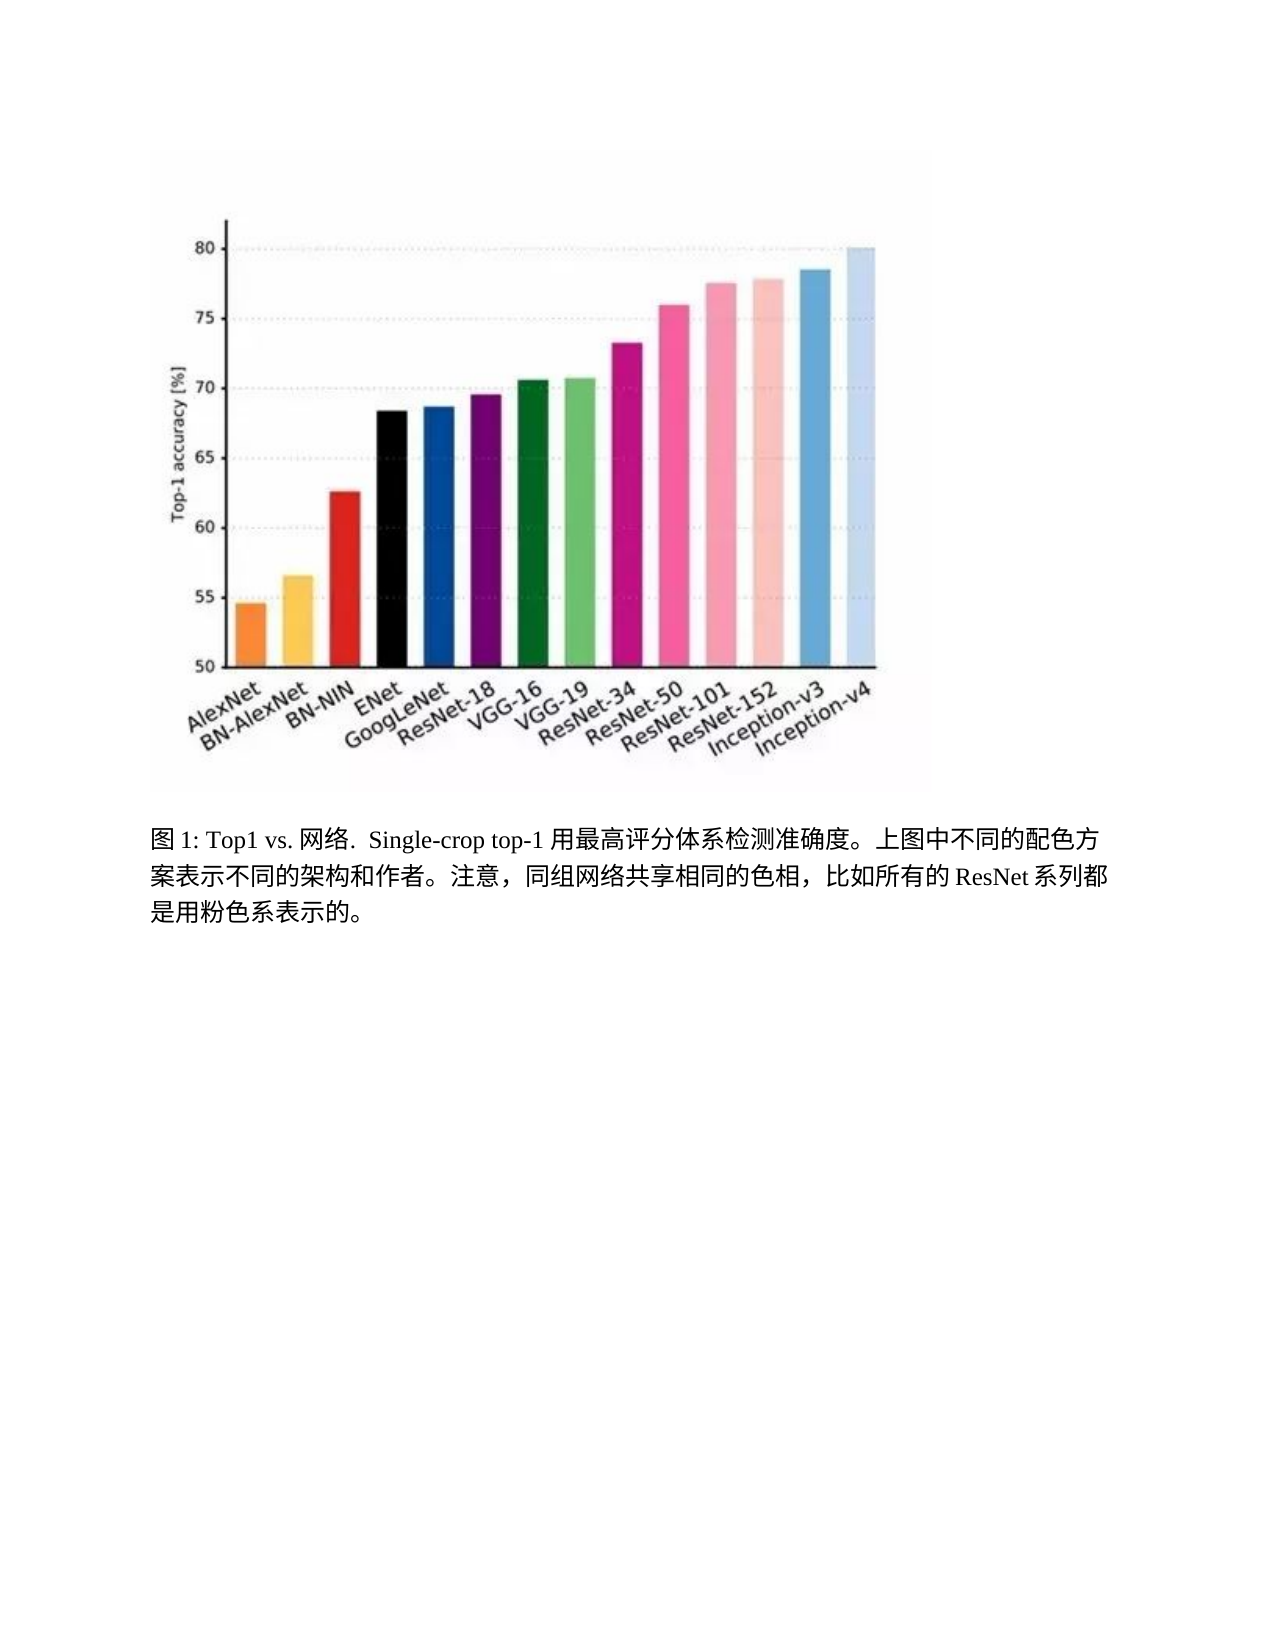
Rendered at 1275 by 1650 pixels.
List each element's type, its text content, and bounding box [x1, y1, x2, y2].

picture [150, 150, 932, 792]
text 图1: Top1 vs. 网络. Single-crop top-1 用最高评分体系检测准确度。上图中不同的配色方案表示不同的架构和作者。注意，同组网络共享相同的色相，比如所有的ResNet系列都是用粉色系表示的。 [150, 820, 1125, 928]
